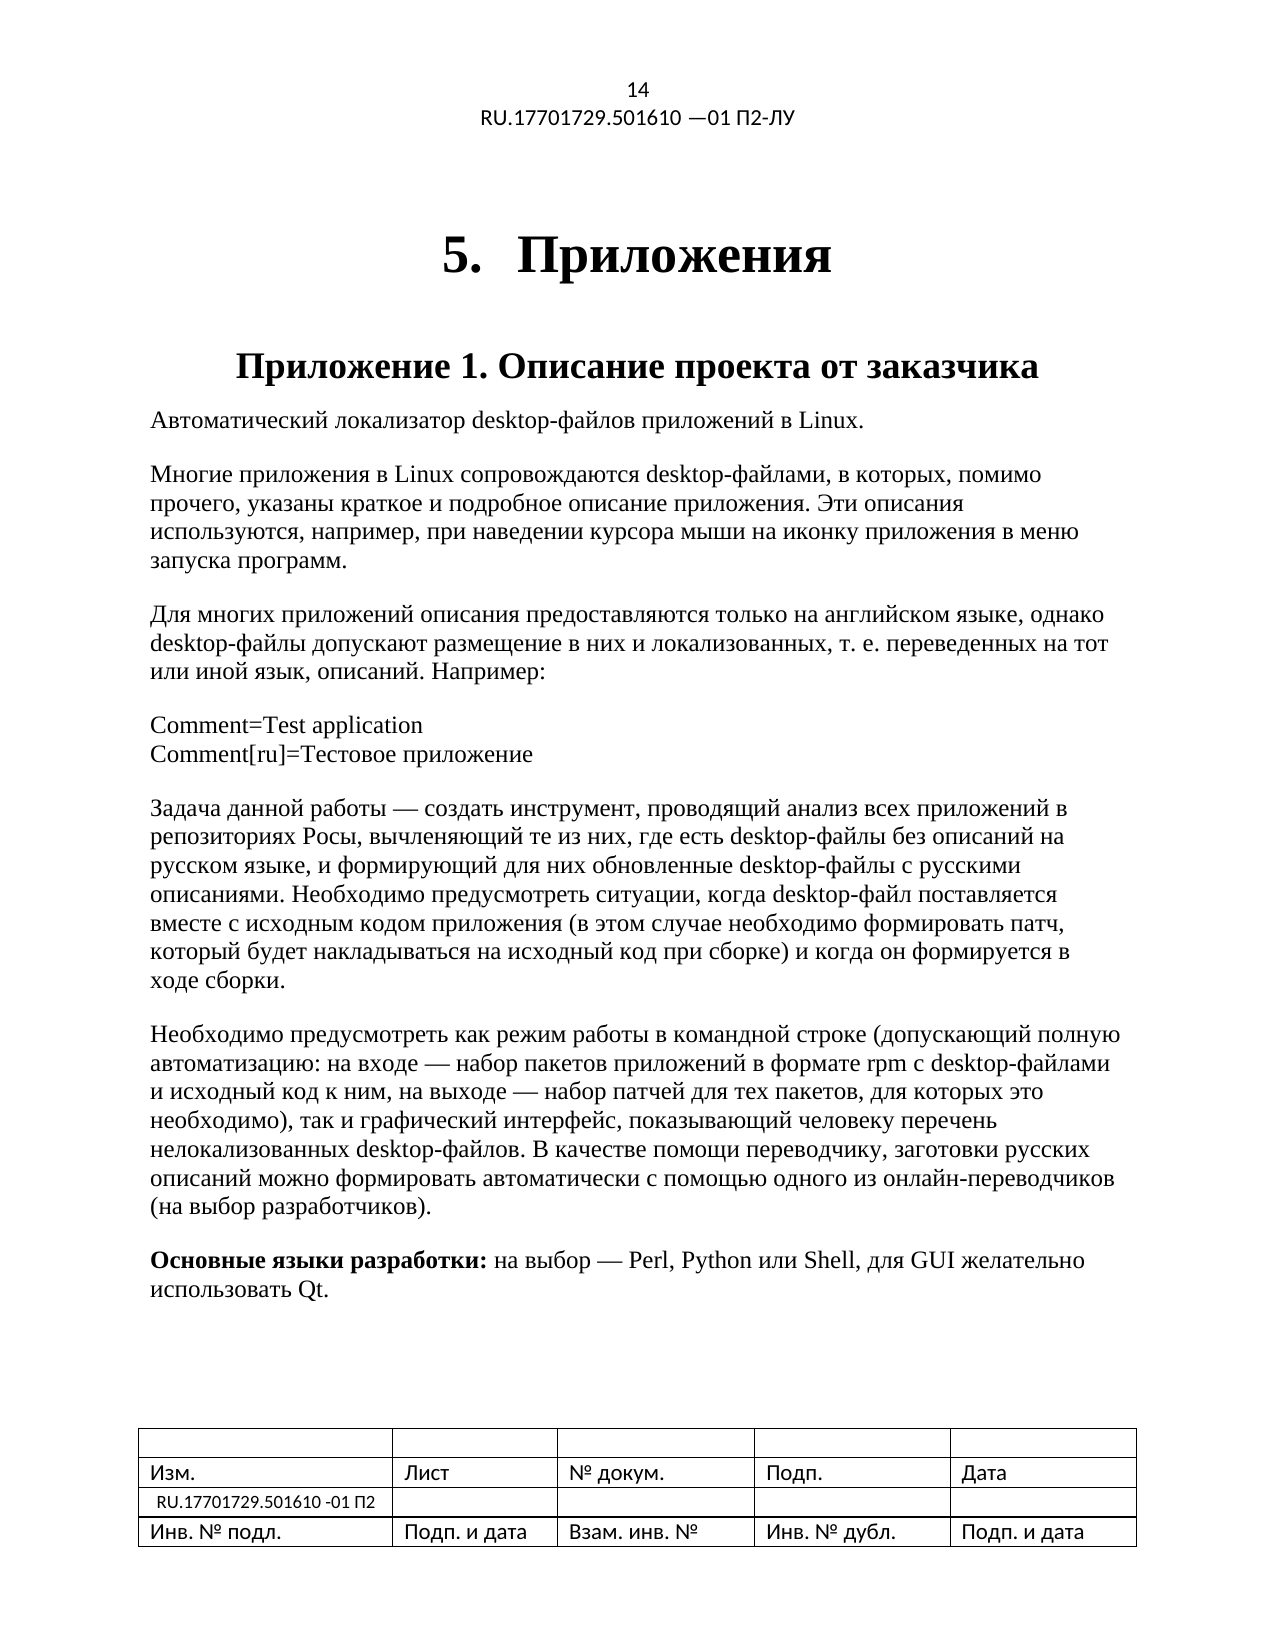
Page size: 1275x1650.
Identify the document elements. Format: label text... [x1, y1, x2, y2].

text Основные языки разработки: на выбор — Perl, Python или Shell, для GUI желательно использовать Qt. [150, 1245, 1125, 1303]
text Comment=Test application [150, 710, 1125, 739]
subtitle Приложение 1. Описание проекта от заказчика [150, 343, 1125, 386]
text Автоматический локализатор desktop-файлов приложений в Linux. [150, 405, 1125, 434]
text Многие приложения в Linux сопровождаются desktop-файлами, в которых, помимо прочего, указаны краткое и подробное описание приложения. Эти описания используются, например, при наведении курсора мыши на иконку приложения в меню запуска программ. [150, 459, 1125, 574]
text Задача данной работы — создать инструмент, проводящий анализ всех приложений в репозиториях Росы, вычленяющий те из них, где есть desktop-файлы без описаний на русском языке, и формирующий для них обновленные desktop-файлы с русскими описаниями. Необходимо предусмотреть ситуации, когда desktop-файл поставляется вместе с исходным кодом приложения (в этом случае необходимо формировать патч, который будет накладываться на исходный код при сборке) и когда он формируется в ходе сборки. [150, 793, 1125, 994]
subtitle Приложения [150, 222, 1125, 284]
text Comment[ru]=Тестовое приложение [150, 739, 1125, 768]
text Необходимо предусмотреть как режим работы в командной строке (допускающий полную автоматизацию: на входе — набор пакетов приложений в формате rpm с desktop-файлами и исходный код к ним, на выходе — набор патчей для тех пакетов, для которых это необходимо), так и графический интерфейс, показывающий человеку перечень нелокализованных desktop-файлов. В качестве помощи переводчику, заготовки русских описаний можно формировать автоматически с помощью одного из онлайн-переводчиков (на выбор разработчиков). [150, 1019, 1125, 1220]
text Для многих приложений описания предоставляются только на английском языке, однако desktop-файлы допускают размещение в них и локализованных, т. е. переведенных на тот или иной язык, описаний. Например: [150, 599, 1125, 685]
